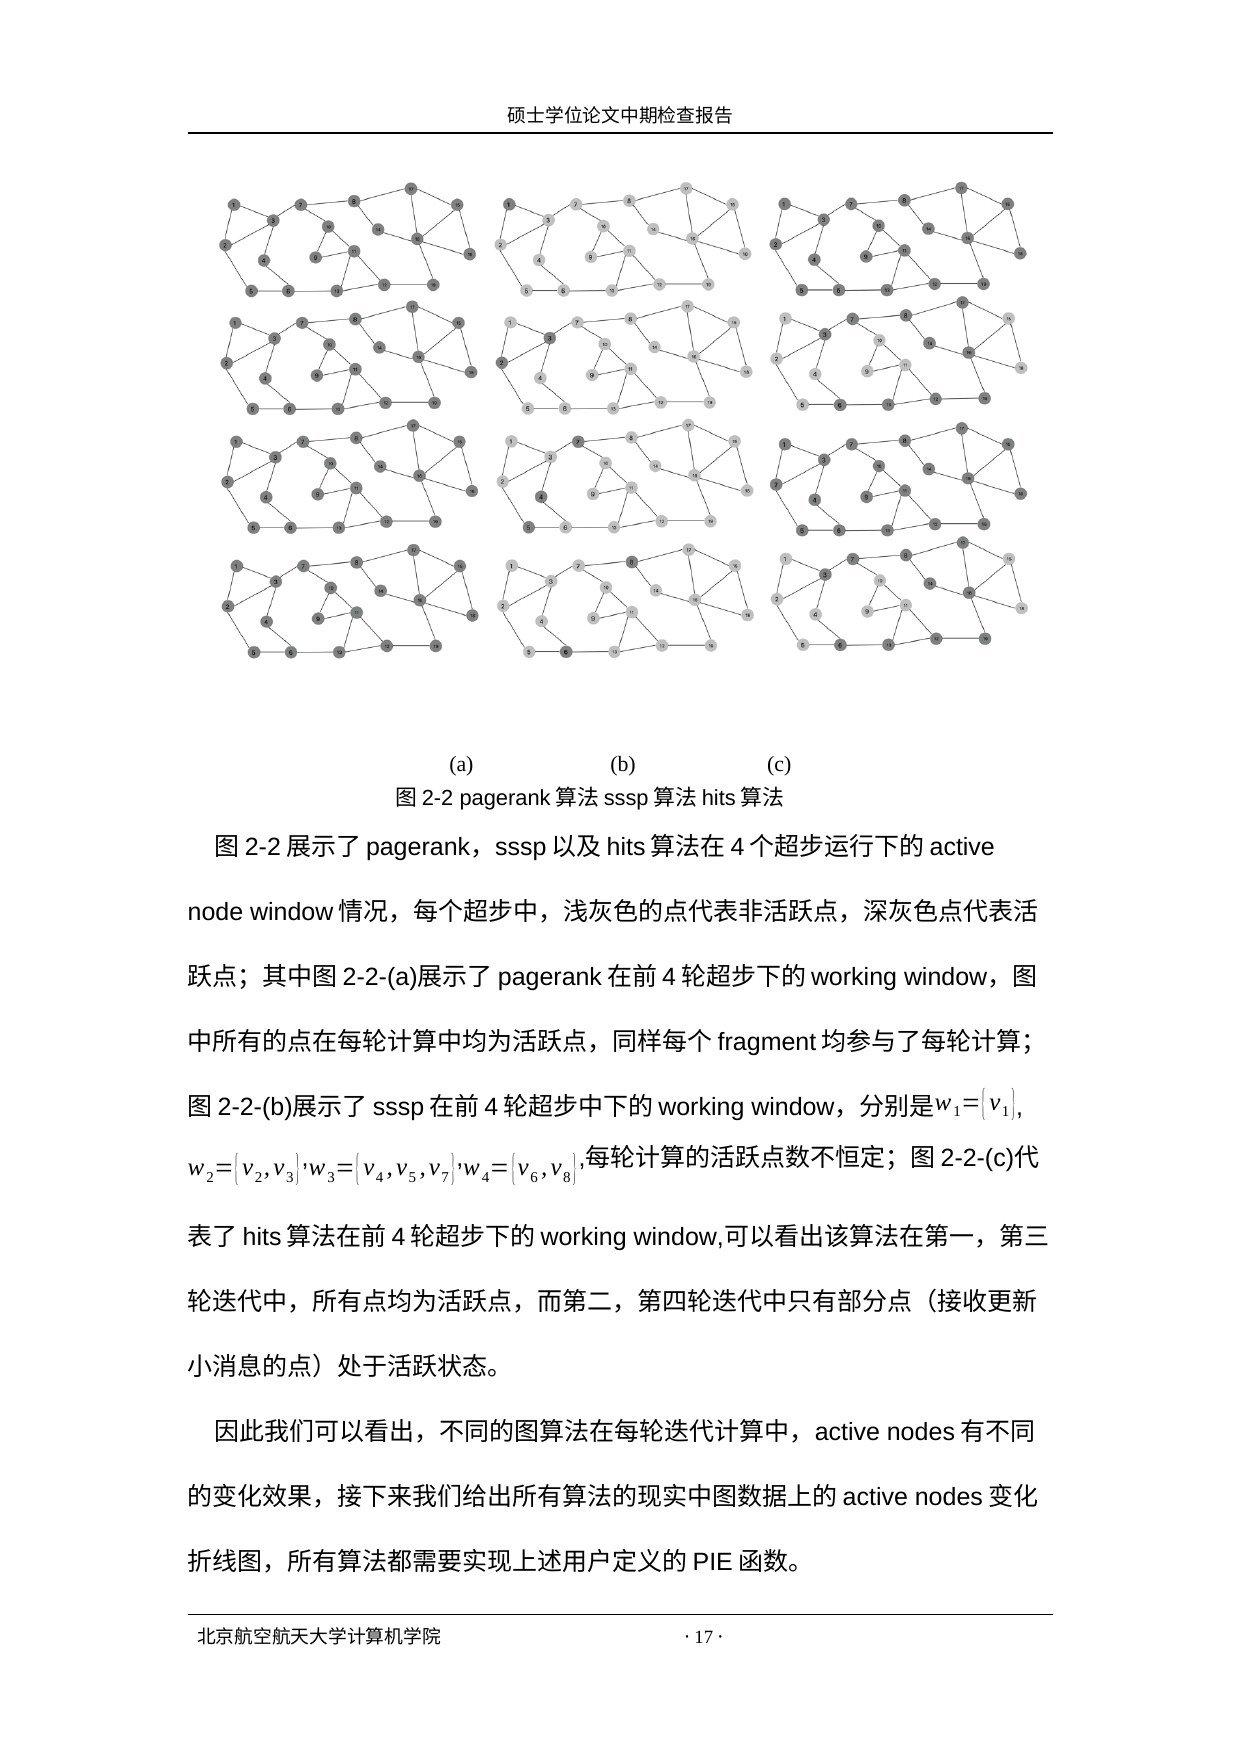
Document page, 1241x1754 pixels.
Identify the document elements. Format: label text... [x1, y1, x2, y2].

text 图2-2 pagerank算法 sssp算法 hits算法 [187, 779, 1053, 812]
text 因此我们可以看出，不同的图算法在每轮迭代计算中，active nodes有不同的变化效果，接下来我们给出所有算法的现实中图数据上的active nodes变化折线图，所有算法都需要实现上述用户定义的PIE函数。 [187, 1397, 1053, 1592]
picture [187, 162, 1053, 718]
text (a) (b) (c) [187, 718, 1053, 779]
